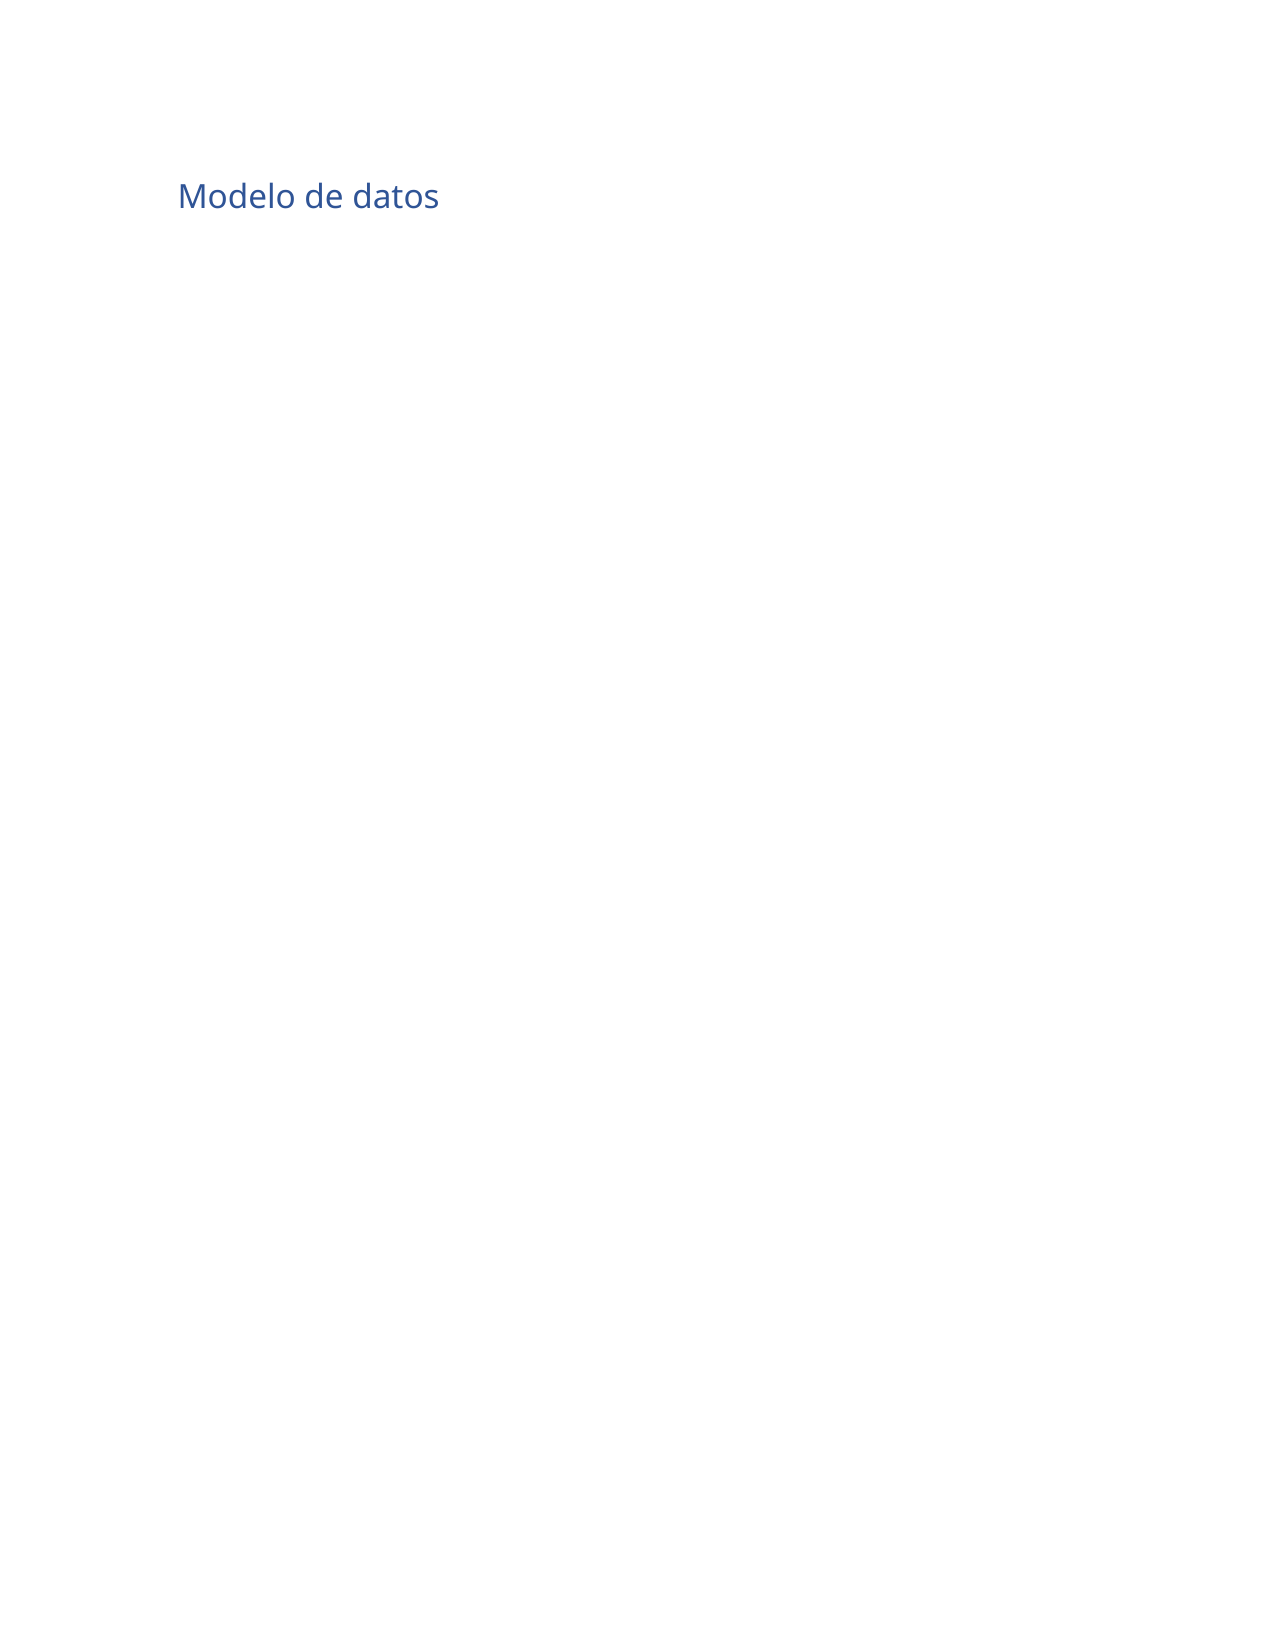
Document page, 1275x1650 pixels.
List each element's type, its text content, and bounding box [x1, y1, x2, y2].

subtitle Modelo de datos [177, 173, 1098, 218]
